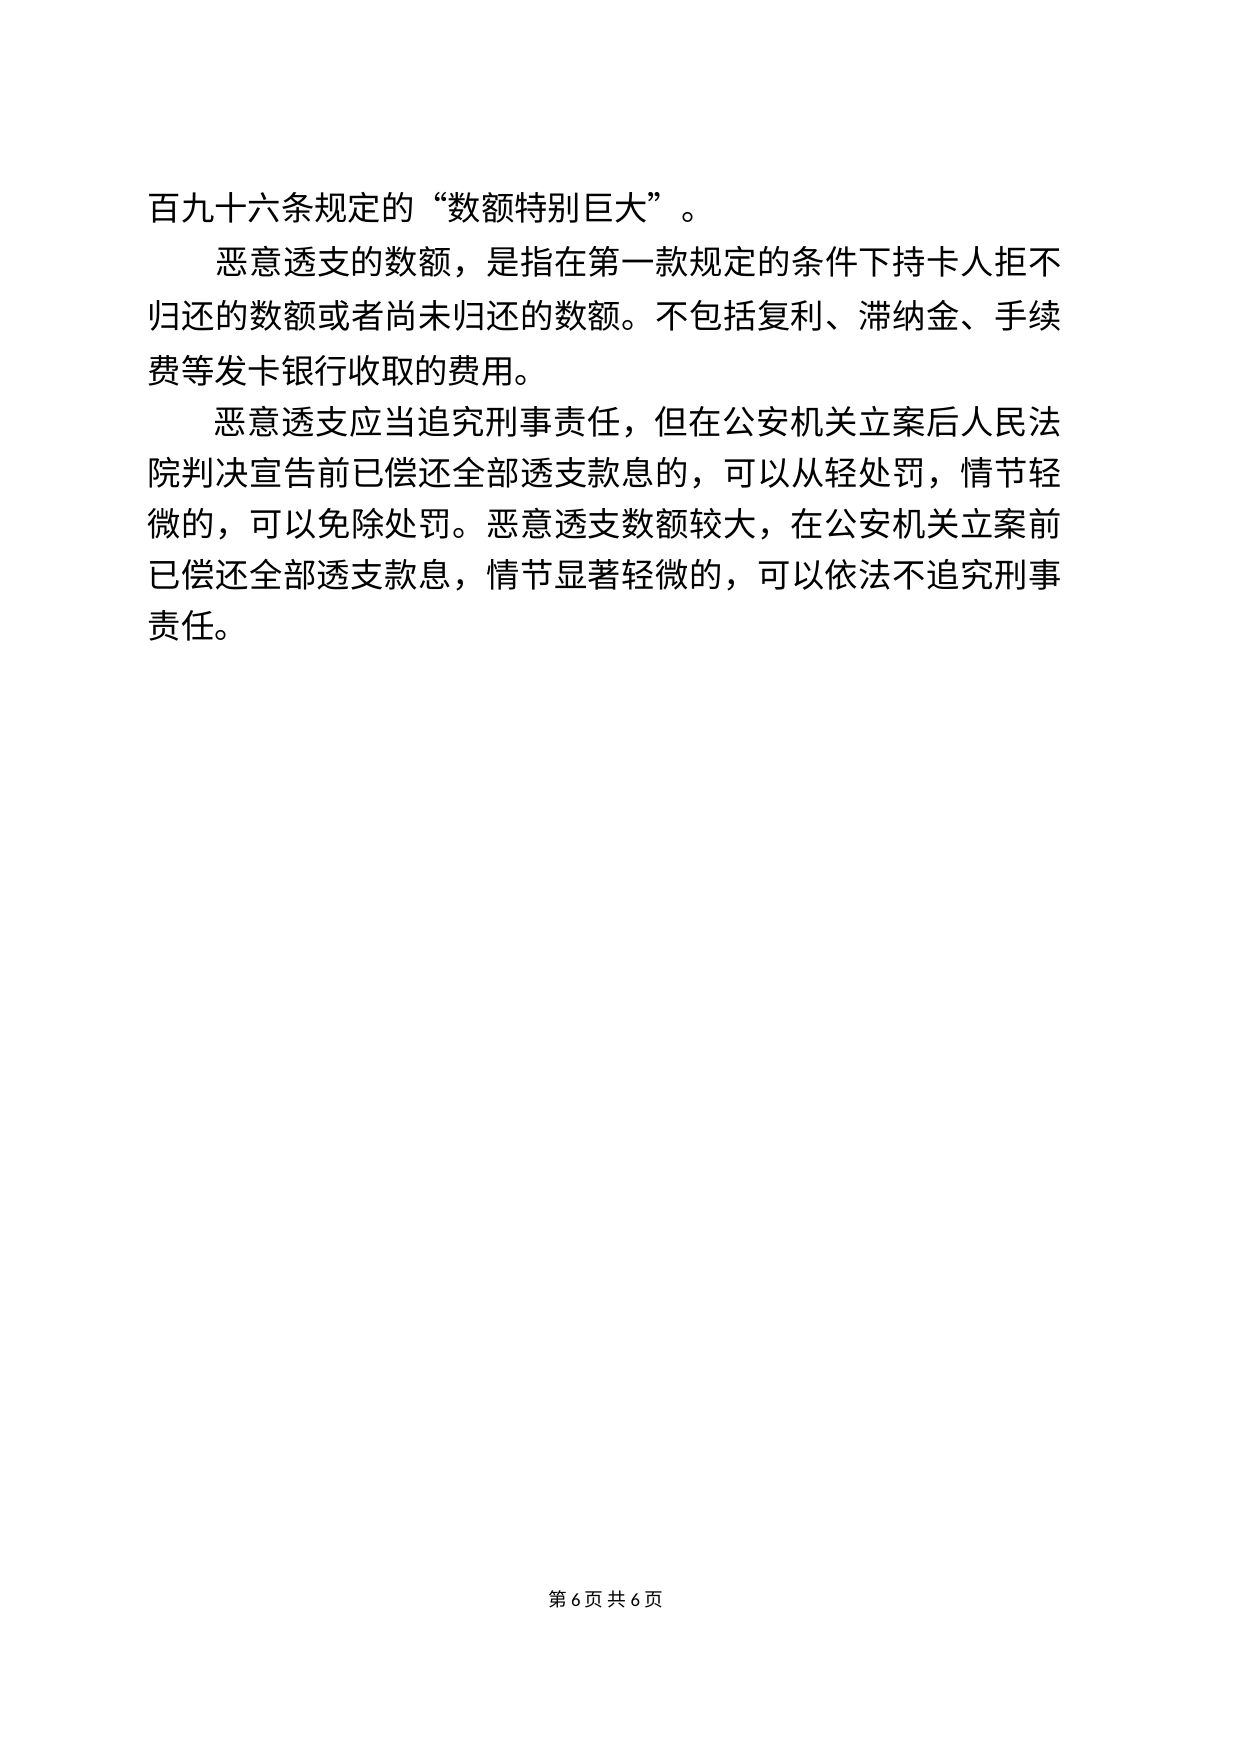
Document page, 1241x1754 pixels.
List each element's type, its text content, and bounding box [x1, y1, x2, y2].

text 恶意透支应当追究刑事责任，但在公安机关立案后人民法院判决宣告前已偿还全部透支款息的，可以从轻处罚，情节轻微的，可以免除处罚。恶意透支数额较大，在公安机关立案前已偿还全部透支款息，情节显著轻微的，可以依法不追究刑事责任。 [148, 394, 1063, 649]
